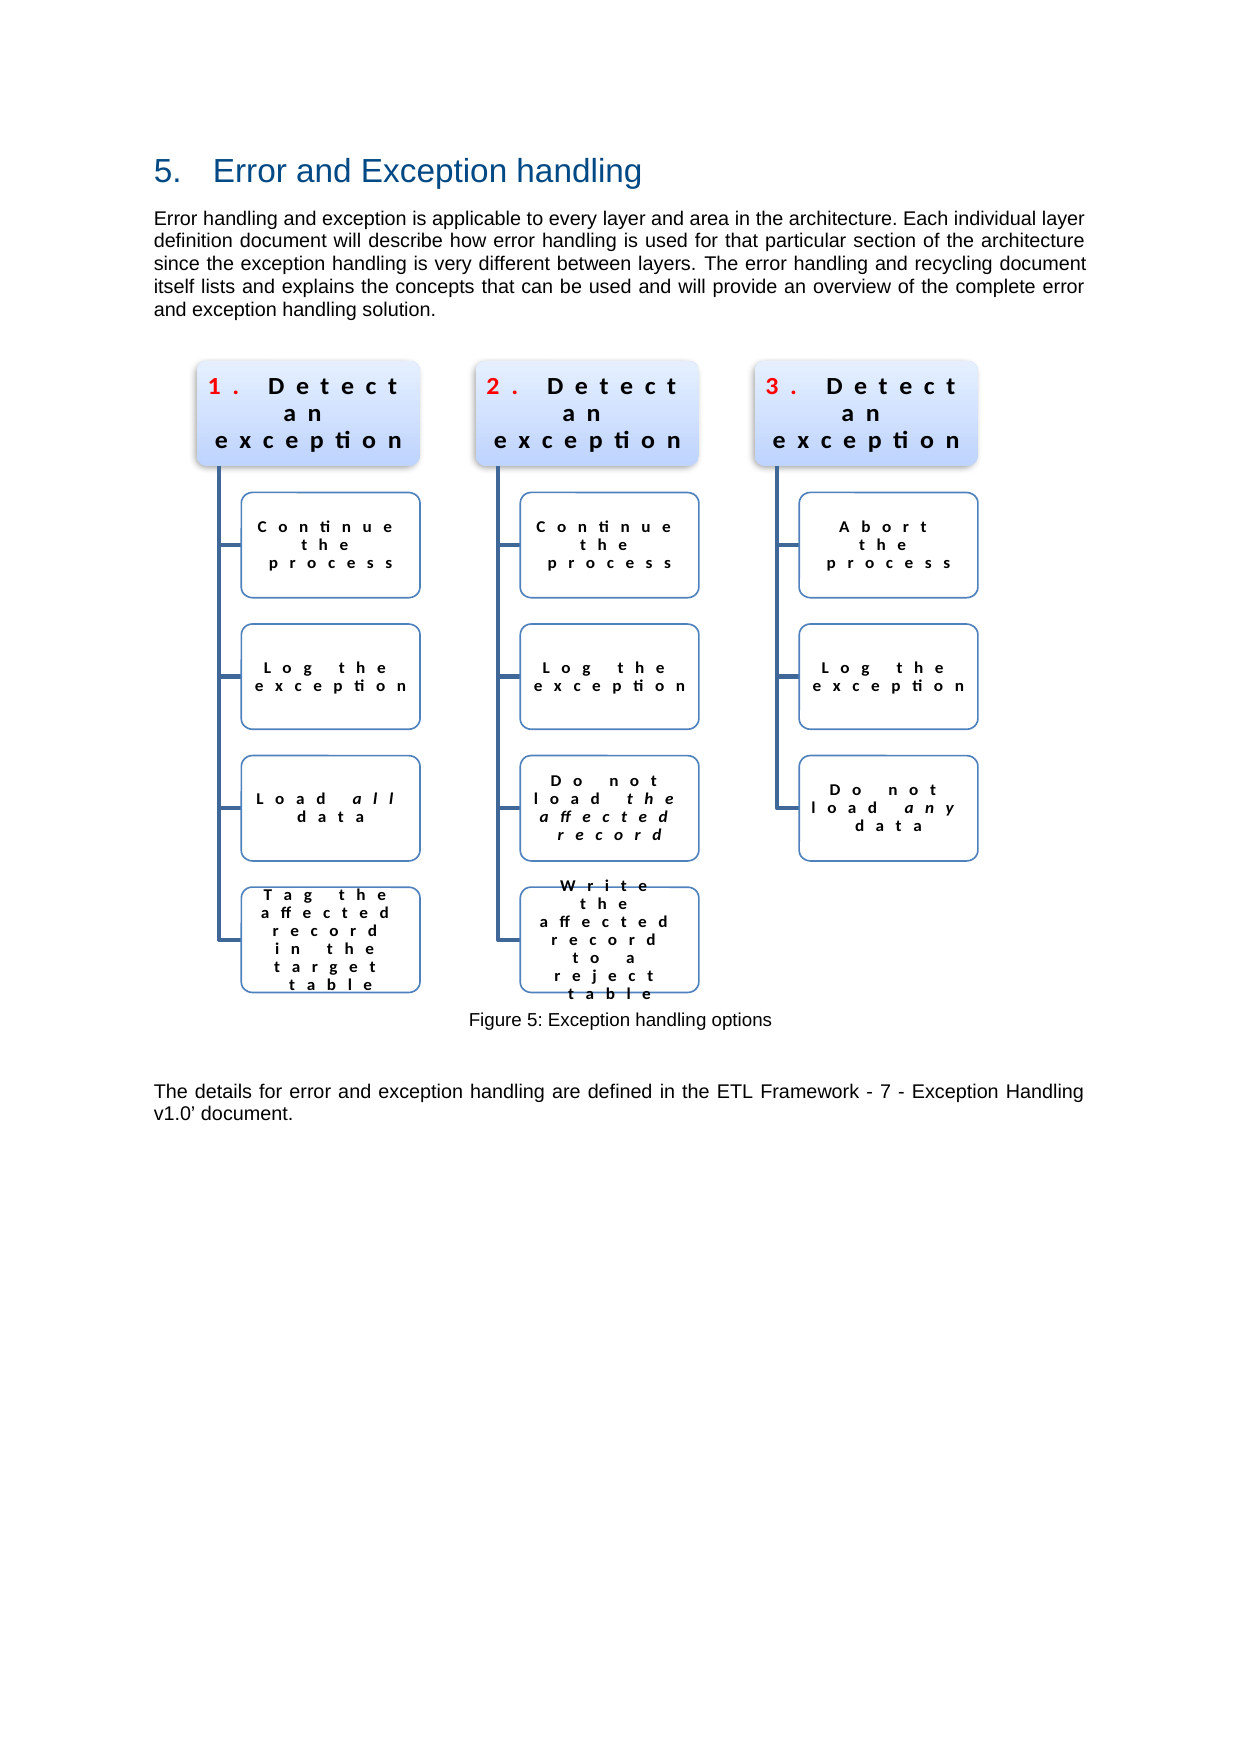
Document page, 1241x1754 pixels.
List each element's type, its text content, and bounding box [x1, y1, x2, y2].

text The details for error and exception handling are defined in the ETL Framework - 7 - Exception Handling v1.0’ document. [153, 1079, 1087, 1125]
text Error handling and exception is applicable to every layer and area in the architecture. Each individual layer definition document will describe how error handling is used for that particular section of the architecture since the exception handling is very different between layers. The error handling and recycling document itself lists and explains the concepts that can be used and will provide an overview of the complete error and exception handling solution. [153, 207, 1087, 320]
subtitle Error and Exception handling [153, 152, 1087, 190]
text Figure 5: Exception handling options [153, 1008, 1087, 1030]
